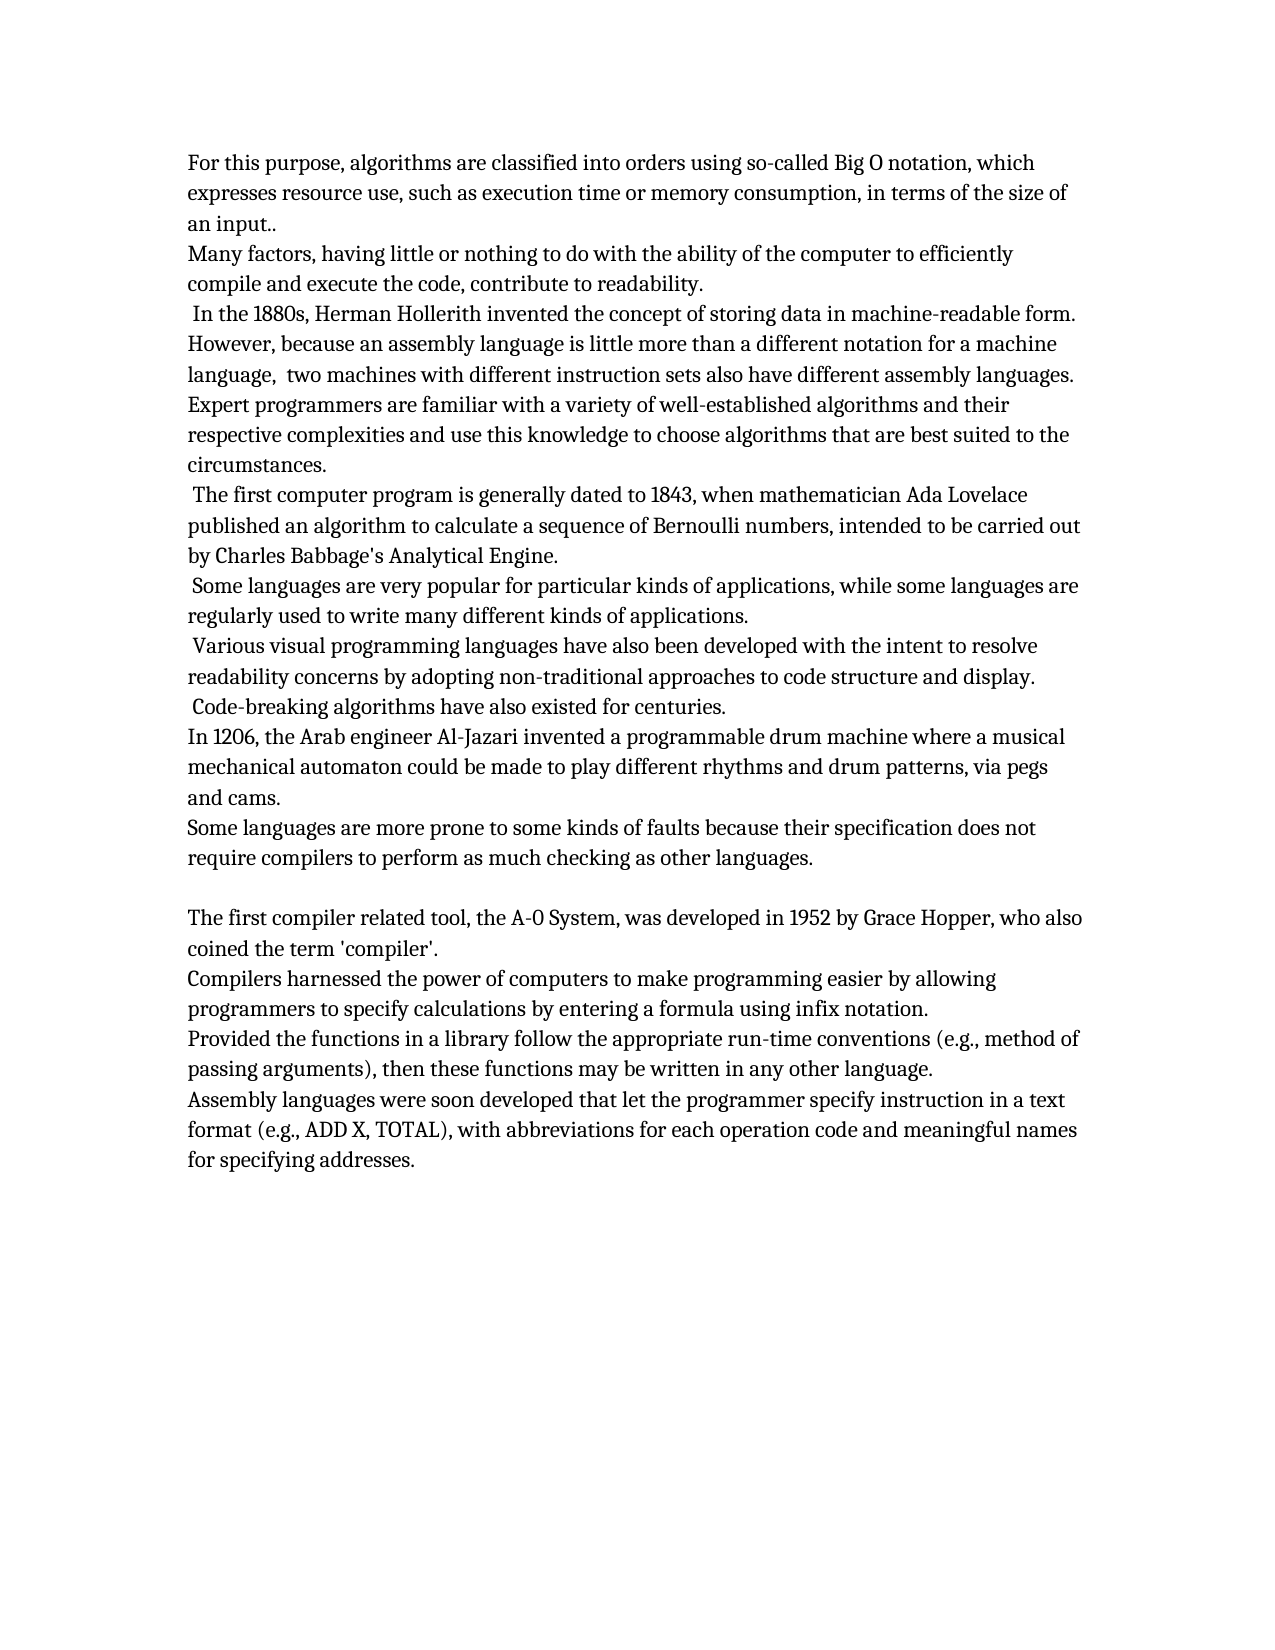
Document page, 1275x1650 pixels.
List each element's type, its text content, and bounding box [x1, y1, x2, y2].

text For this purpose, algorithms are classified into orders using so-called Big O notation, which expresses resource use, such as execution time or memory consumption, in terms of the size of an input.. Many factors, having little or nothing to do with the ability of the computer to efficiently compile and execute the code, contribute to readability. In the 1880s, Herman Hollerith invented the concept of storing data in machine-readable form. However, because an assembly language is little more than a different notation for a machine language, two machines with different instruction sets also have different assembly languages. Expert programmers are familiar with a variety of well-established algorithms and their respective complexities and use this knowledge to choose algorithms that are best suited to the circumstances. The first computer program is generally dated to 1843, when mathematician Ada Lovelace published an algorithm to calculate a sequence of Bernoulli numbers, intended to be carried out by Charles Babbage's Analytical Engine. Some languages are very popular for particular kinds of applications, while some languages are regularly used to write many different kinds of applications. Various visual programming languages have also been developed with the intent to resolve readability concerns by adopting non-traditional approaches to code structure and display. Code-breaking algorithms have also existed for centuries. In 1206, the Arab engineer Al-Jazari invented a programmable drum machine where a musical mechanical automaton could be made to play different rhythms and drum patterns, via pegs and cams. Some languages are more prone to some kinds of faults because their specification does not require compilers to perform as much checking as other languages. The first compiler related tool, the A-0 System, was developed in 1952 by Grace Hopper, who also coined the term 'compiler'. Compilers harnessed the power of computers to make programming easier by allowing programmers to specify calculations by entering a formula using infix notation. Provided the functions in a library follow the appropriate run-time conventions (e.g., method of passing arguments), then these functions may be written in any other language. Assembly languages were soon developed that let the programmer specify instruction in a text format (e.g., ADD X, TOTAL), with abbreviations for each operation code and meaningful names for specifying addresses. [187, 150, 1087, 1173]
